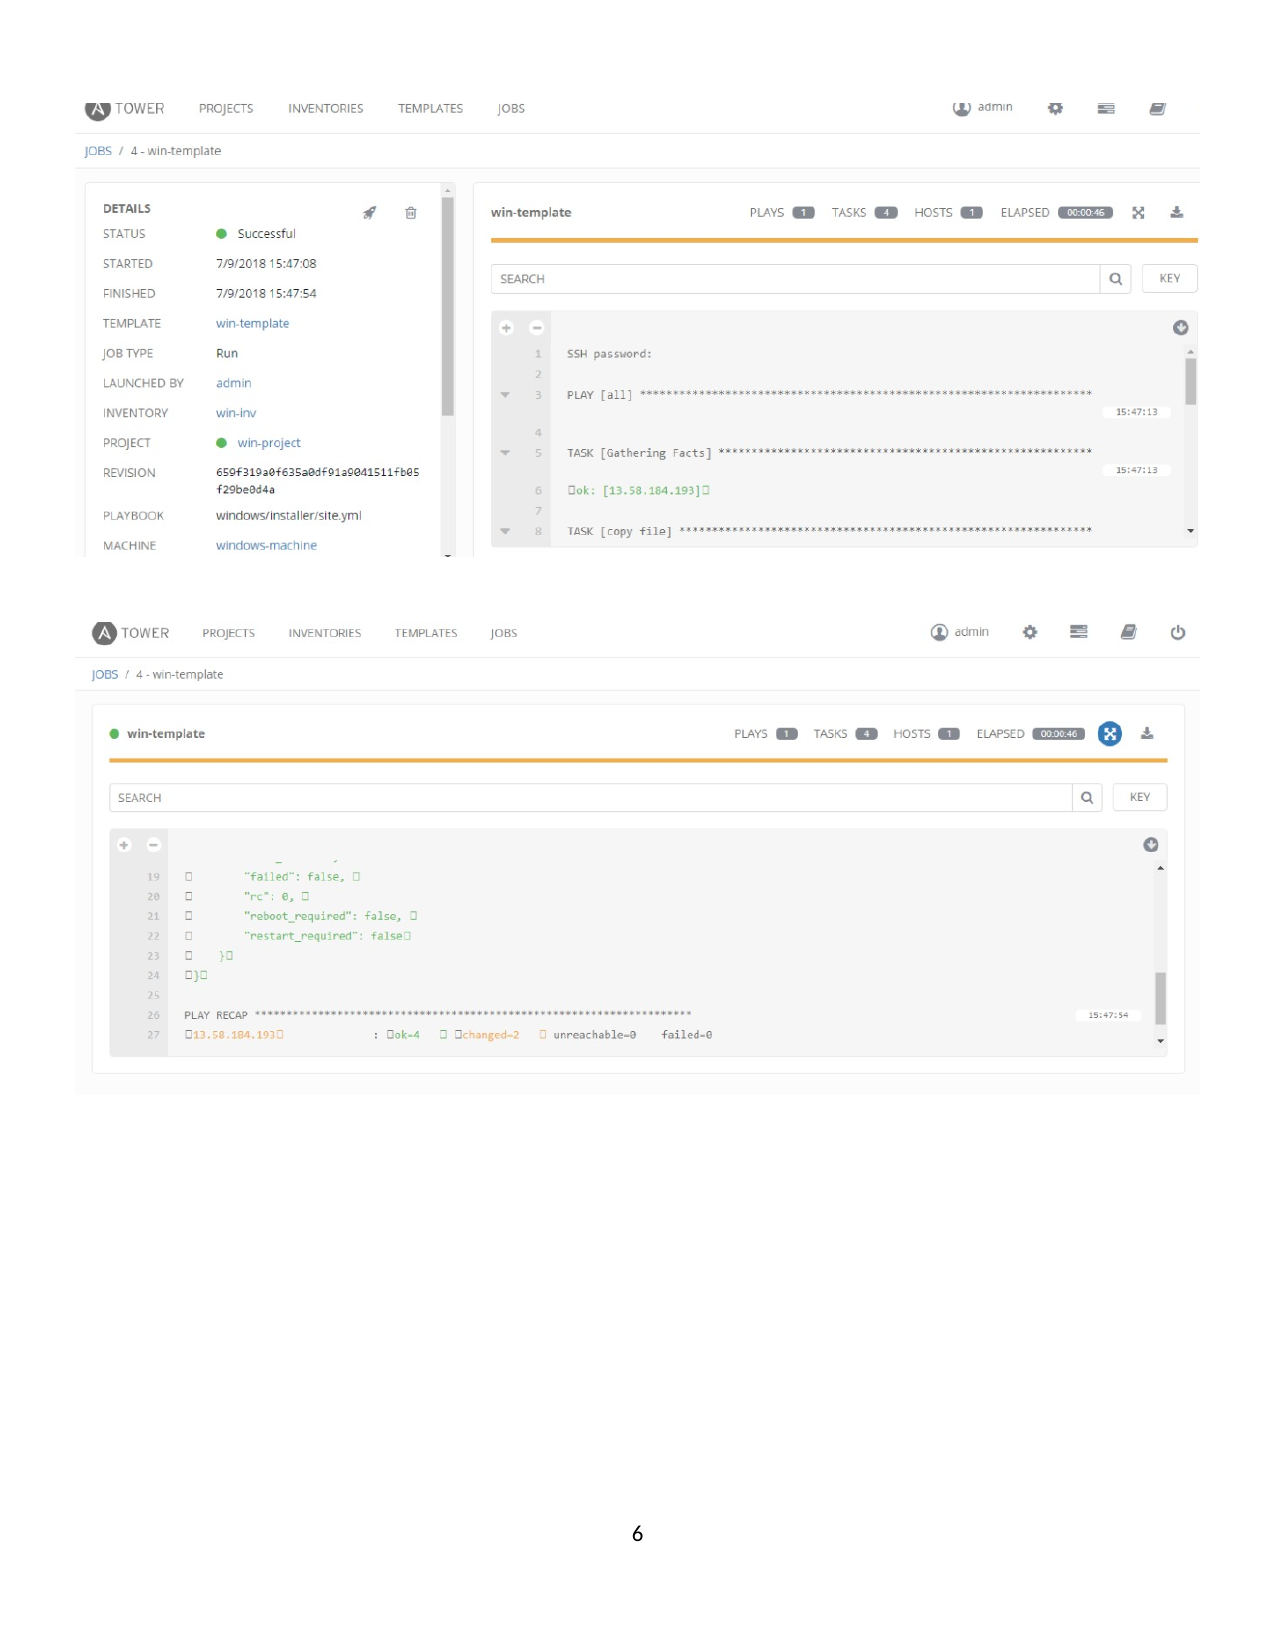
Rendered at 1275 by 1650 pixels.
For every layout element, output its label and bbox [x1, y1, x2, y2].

picture [75, 103, 1200, 557]
picture [75, 622, 1200, 1095]
